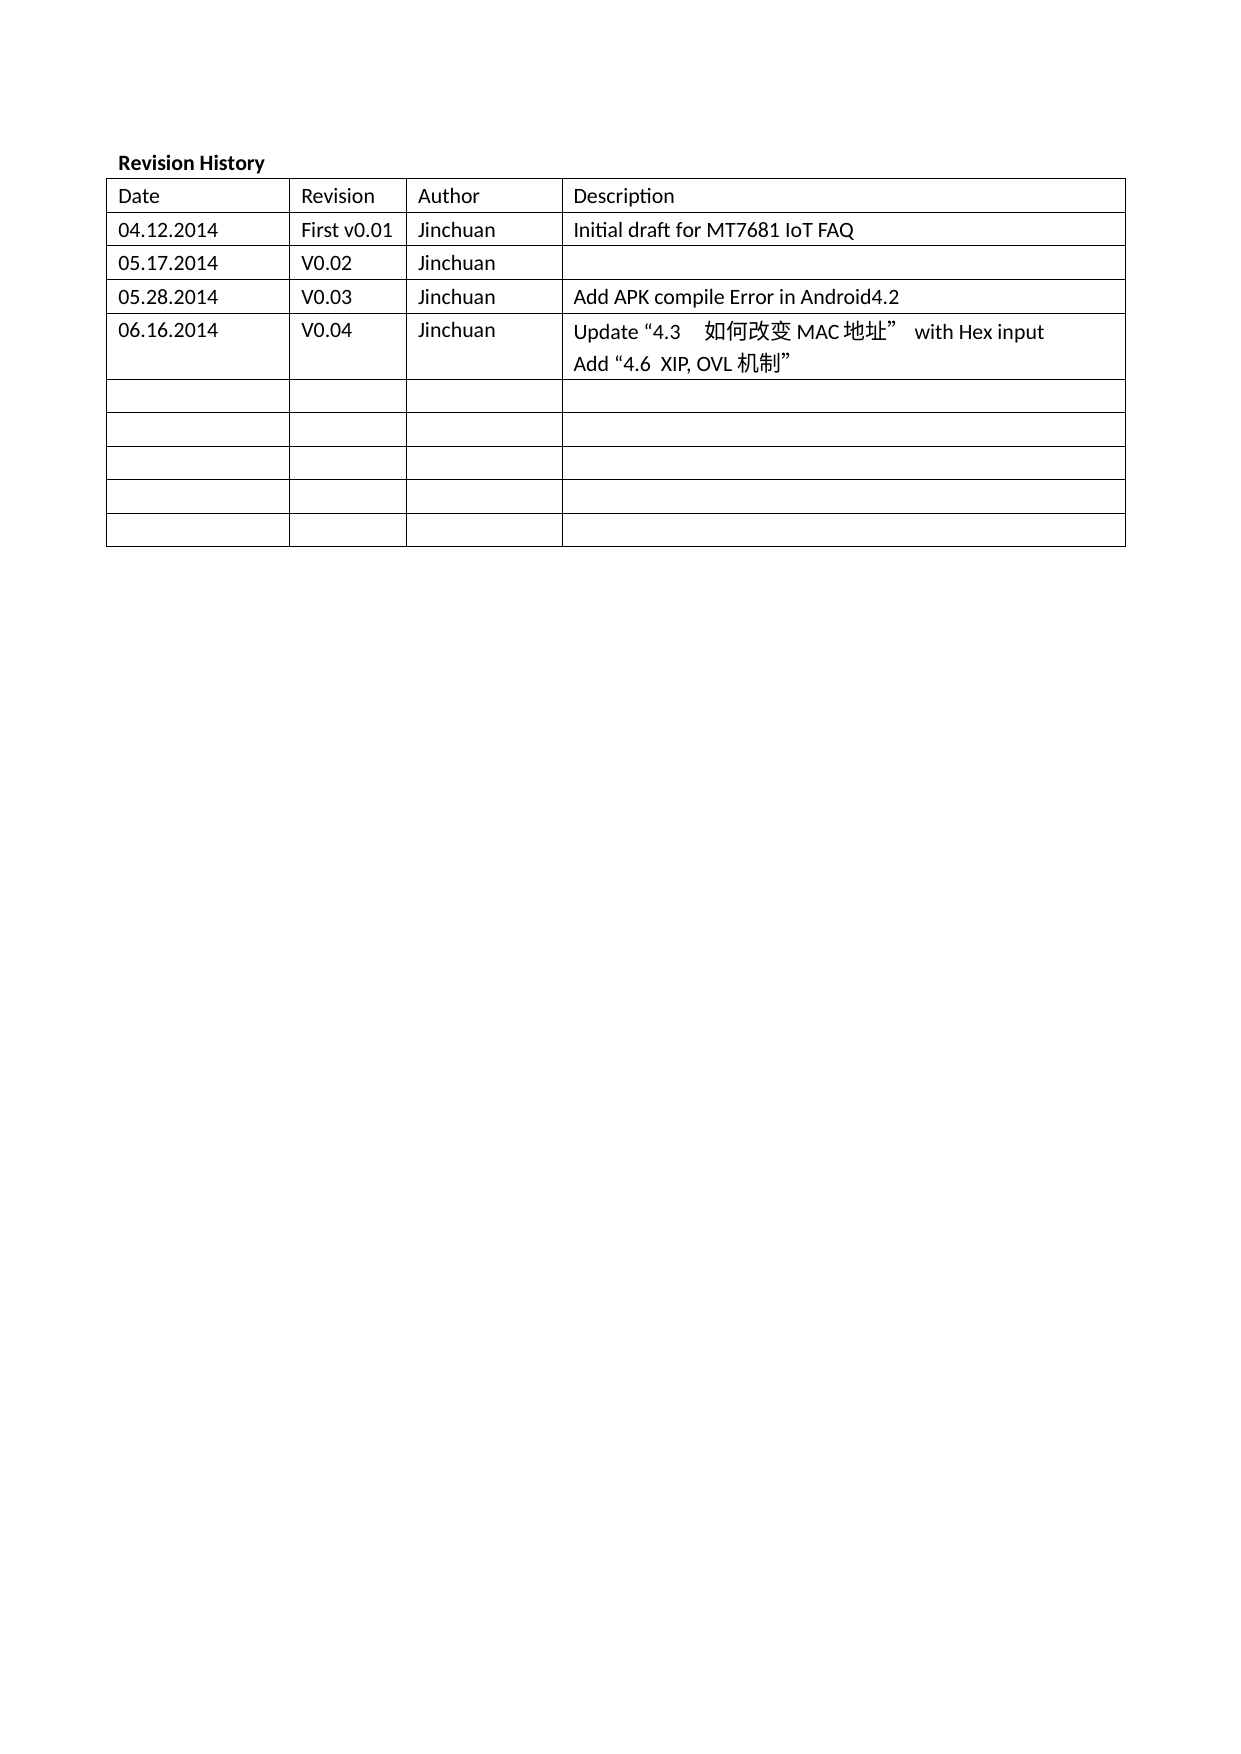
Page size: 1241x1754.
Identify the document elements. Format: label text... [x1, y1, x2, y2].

table_cell [563, 514, 1125, 546]
table_cell [407, 480, 562, 513]
table_cell Add APK compile Error in Android4.2 [563, 280, 1125, 312]
table_cell [290, 447, 406, 479]
table_cell 04.12.2014 [107, 213, 289, 245]
table_cell [290, 380, 406, 412]
table_cell V0.02 [290, 246, 406, 279]
table_cell Jinchuan [407, 314, 562, 378]
table_cell [563, 380, 1125, 412]
table_cell [107, 380, 289, 412]
table_cell [107, 480, 289, 513]
table_cell [290, 480, 406, 513]
table_cell [290, 413, 406, 446]
table_cell 05.17.2014 [107, 246, 289, 279]
table_cell [290, 514, 406, 546]
table_cell [407, 447, 562, 479]
table_cell [107, 447, 289, 479]
table_header Date [107, 179, 289, 212]
table_cell 06.16.2014 [107, 314, 289, 378]
table_cell Jinchuan [407, 280, 562, 312]
table_header Revision [290, 179, 406, 212]
table_cell First v0.01 [290, 213, 406, 245]
table_cell [407, 380, 562, 412]
text Revision History [118, 146, 1137, 178]
table_cell [407, 413, 562, 446]
table_cell [563, 480, 1125, 513]
table_cell 05.28.2014 [107, 280, 289, 312]
table_cell Jinchuan [407, 213, 562, 245]
table_cell V0.04 [290, 314, 406, 378]
table_cell [563, 246, 1125, 279]
table_cell V0.03 [290, 280, 406, 312]
table_cell [407, 514, 562, 546]
table_cell Jinchuan [407, 246, 562, 279]
table_cell [563, 413, 1125, 446]
table_cell [563, 447, 1125, 479]
table_cell Update “4.3 如何改变MAC地址” with Hex input Add “4.6 XIP, OVL 机制” [563, 314, 1125, 378]
table_cell [107, 514, 289, 546]
table_header Description [563, 179, 1125, 212]
table_cell Initial draft for MT7681 IoT FAQ [563, 213, 1125, 245]
table_header Author [407, 179, 562, 212]
table_cell [107, 413, 289, 446]
